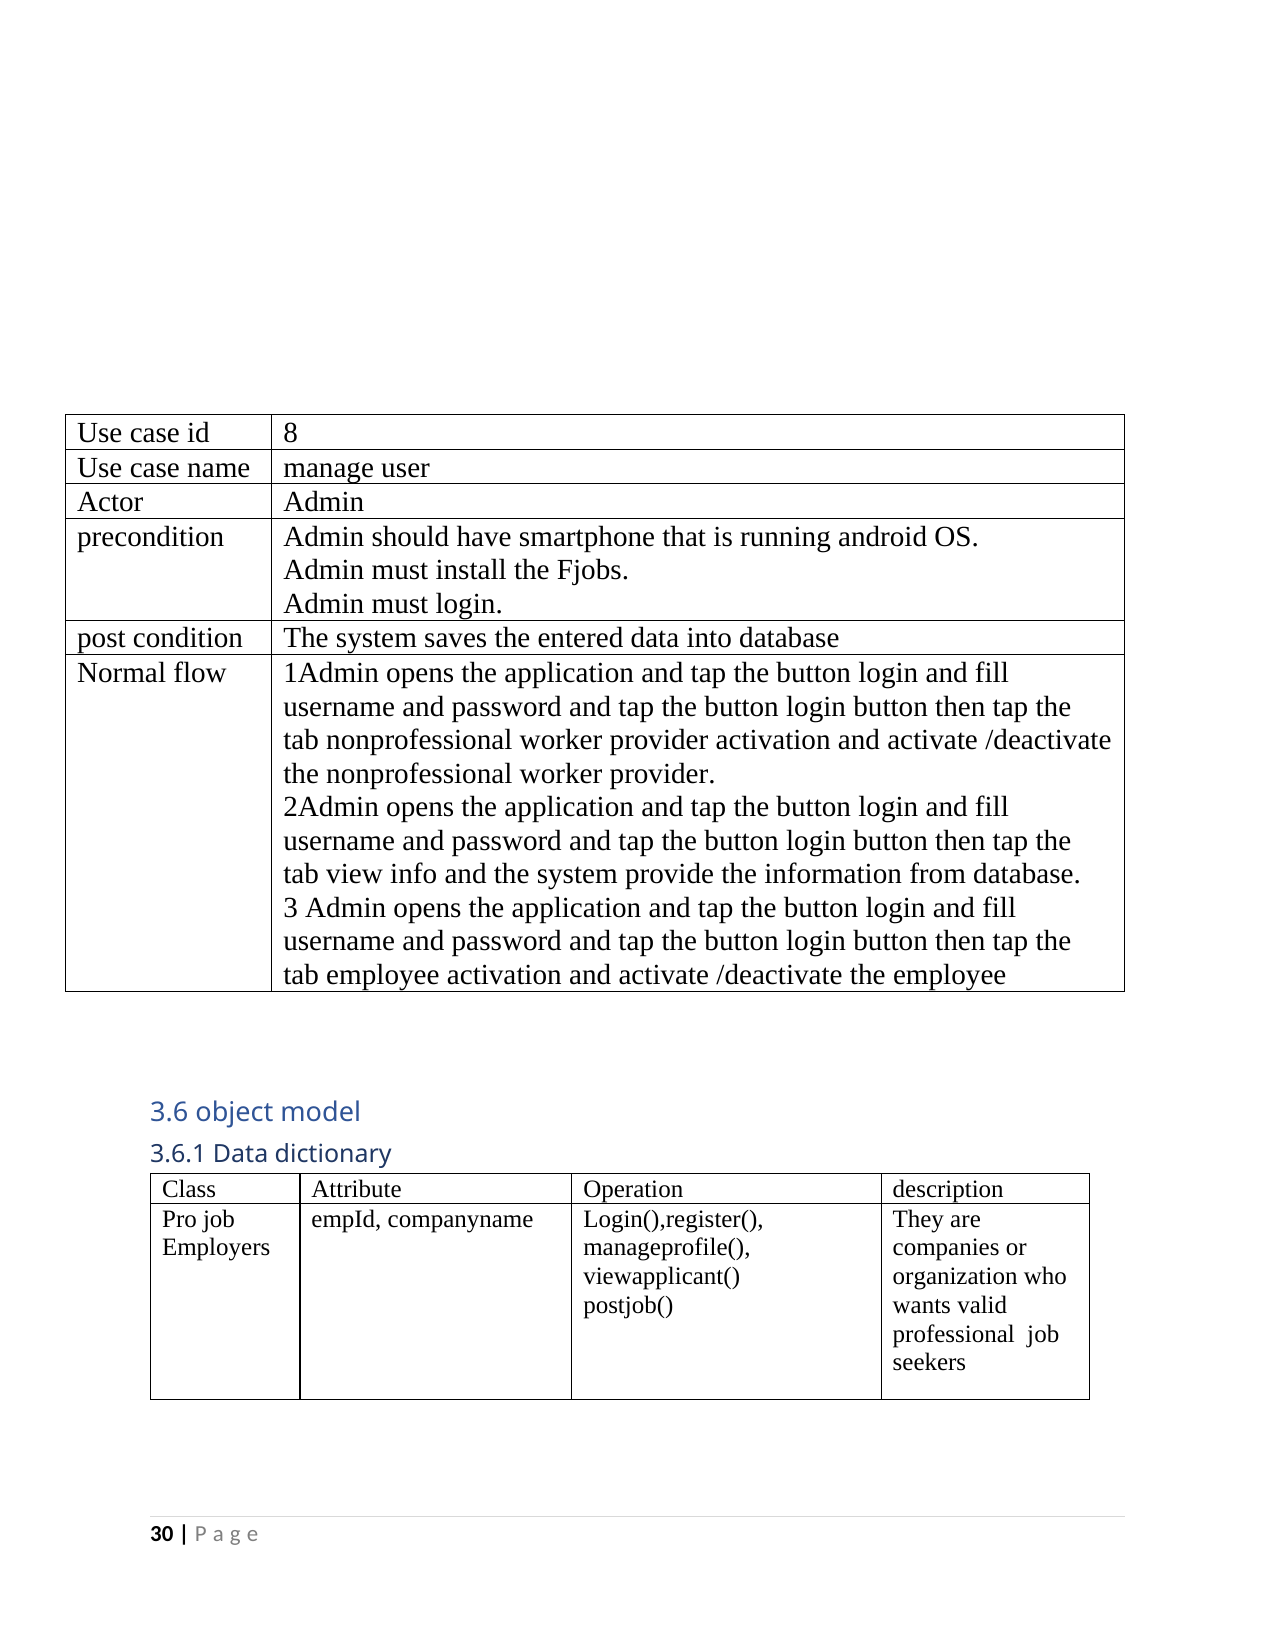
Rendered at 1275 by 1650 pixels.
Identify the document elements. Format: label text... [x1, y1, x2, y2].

table_header description [882, 1174, 1089, 1203]
table_cell Login(),register(), manageprofile(), viewapplicant() postjob() [572, 1204, 881, 1399]
table_header Use case id [66, 415, 271, 449]
table_header Operation [572, 1174, 881, 1203]
table_cell Normal flow [66, 655, 271, 991]
table_cell post condition [66, 621, 271, 654]
table_header Attribute [301, 1174, 571, 1203]
table_header Class [151, 1174, 299, 1203]
table_cell Admin [272, 484, 1124, 518]
table_cell Actor [66, 484, 271, 518]
table_cell Pro job Employers [151, 1204, 299, 1399]
table_cell Use case name [66, 450, 271, 483]
table_header 8 [272, 415, 1124, 449]
table_cell Admin should have smartphone that is running android OS. Admin must install the Fjobs. Admin must login. [272, 519, 1124, 619]
table_cell 1Admin opens the application and tap the button login and fill username and password and tap the button login button then tap the tab nonprofessional worker provider activation and activate /deactivate the nonprofessional worker provider. 2Admin opens the application and tap the button login and fill username and password and tap the button login button then tap the tab view info and the system provide the information from database. 3 Admin opens the application and tap the button login and fill username and password and tap the button login button then tap the tab employee activation and activate /deactivate the employee [272, 655, 1124, 991]
table_cell The system saves the entered data into database [272, 621, 1124, 654]
table_cell precondition [66, 519, 271, 619]
table_cell manage user [272, 450, 1124, 483]
table_cell They are companies or organization who wants valid professional job seekers [882, 1204, 1089, 1399]
subtitle 3.6 object model [150, 1092, 1125, 1129]
subtitle 3.6.1 Data dictionary [150, 1136, 1125, 1170]
table_cell empId, companyname [301, 1204, 571, 1399]
